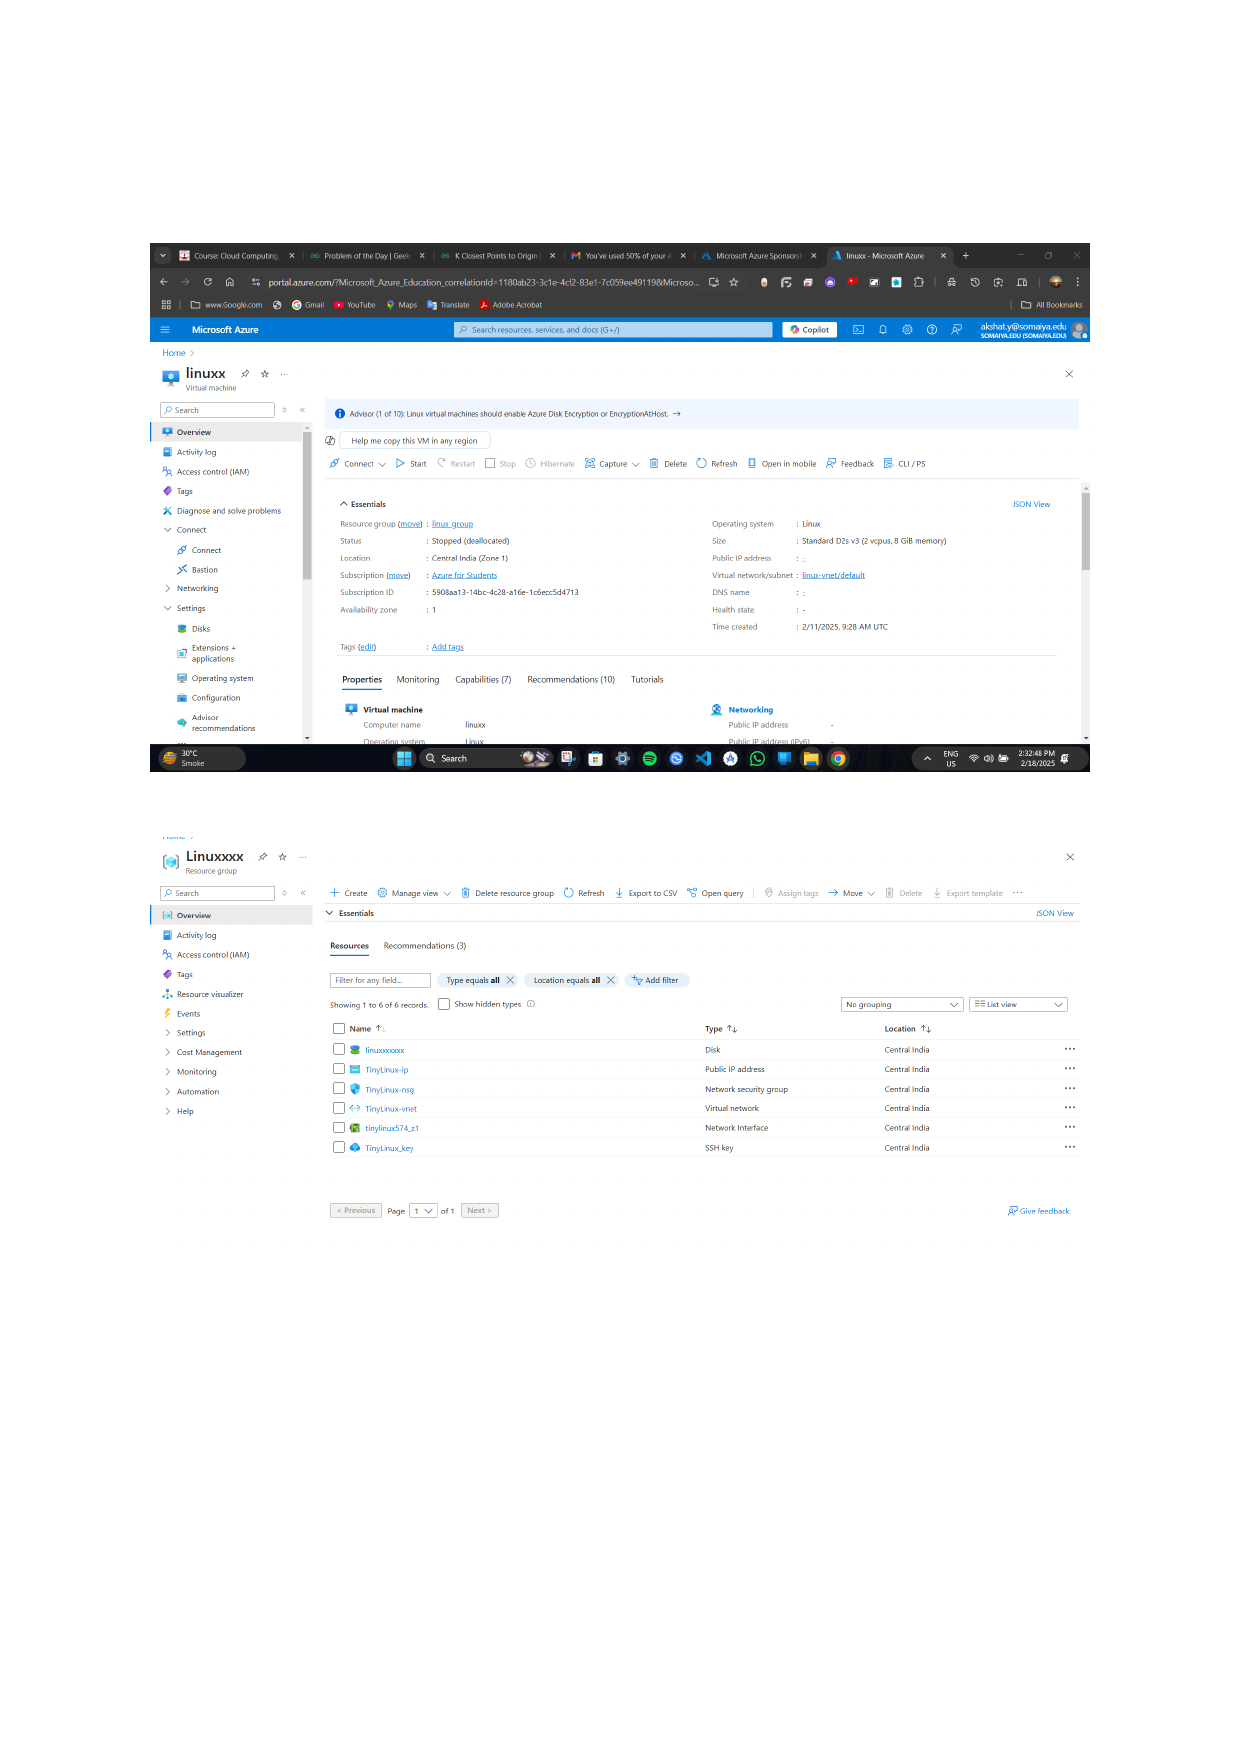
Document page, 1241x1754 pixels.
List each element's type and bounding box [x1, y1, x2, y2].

picture [150, 243, 1090, 772]
picture [150, 837, 1091, 1243]
